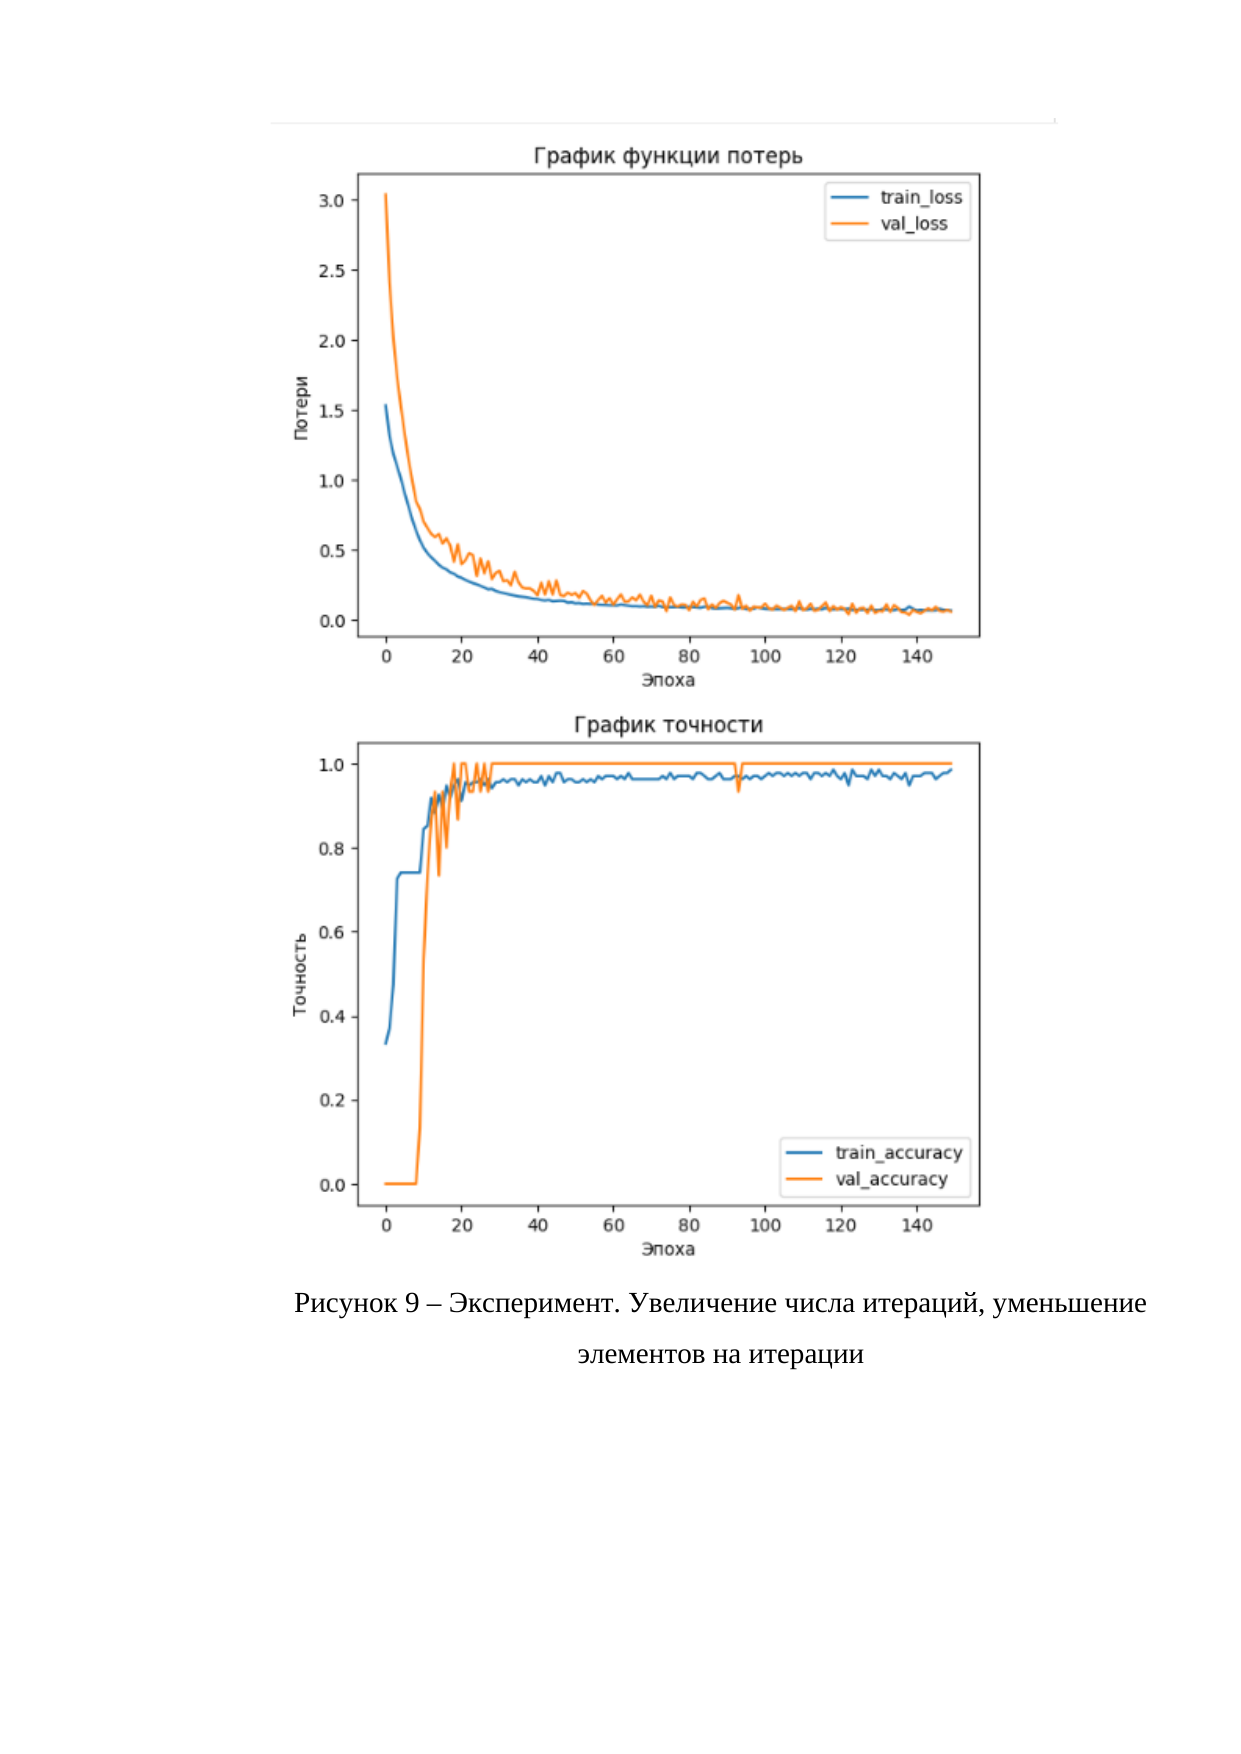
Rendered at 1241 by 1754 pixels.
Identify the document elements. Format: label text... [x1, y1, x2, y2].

list Рисунок 9 – Эксперимент. Увеличение числа итераций, уменьшение элементов на итерации [290, 1286, 1152, 1369]
picture [270, 118, 1059, 1267]
